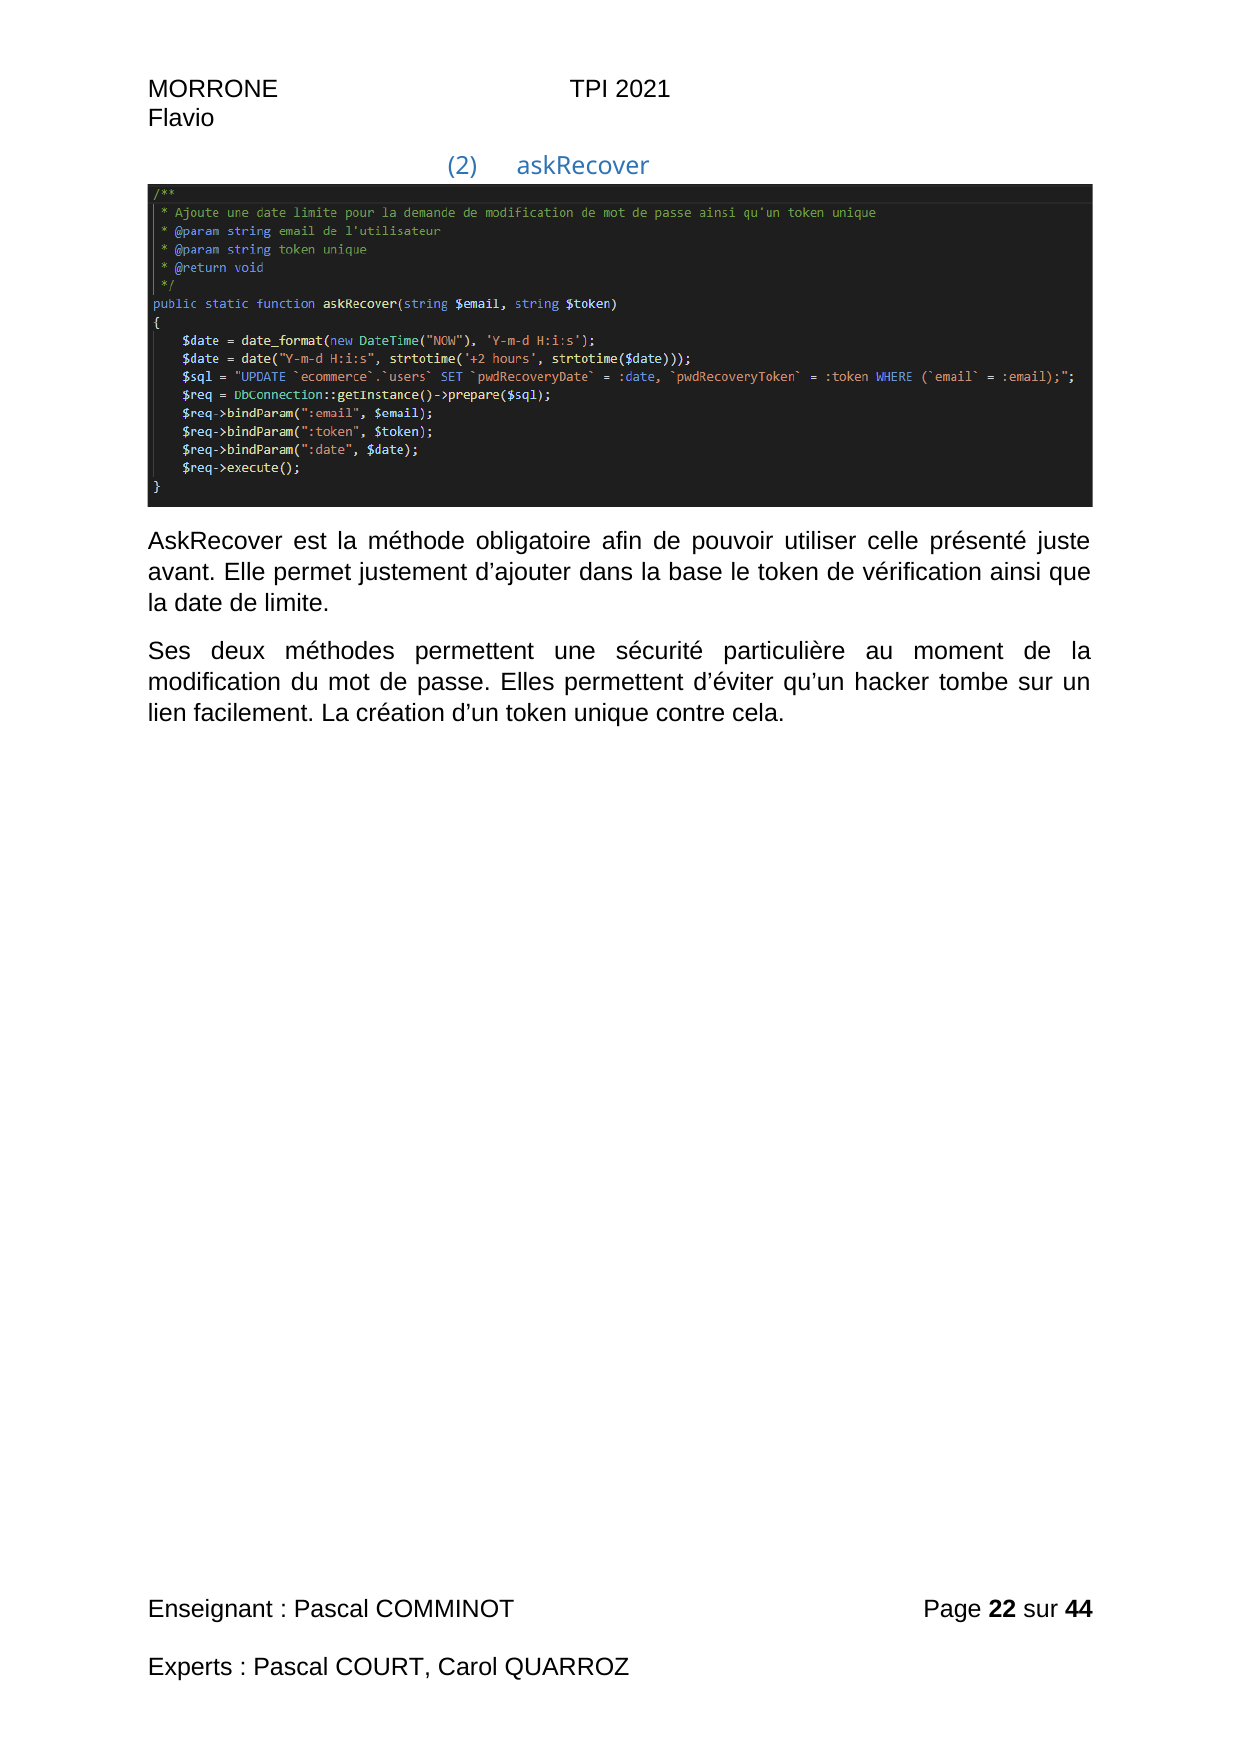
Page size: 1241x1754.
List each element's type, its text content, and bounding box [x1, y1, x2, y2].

text AskRecover est la méthode obligatoire afin de pouvoir utiliser celle présenté juste avant. Elle permet justement d’ajouter dans la base le token de vérification ainsi que la date de limite. [148, 526, 1093, 617]
subtitle askRecover [448, 148, 1093, 182]
text Ses deux méthodes permettent une sécurité particulière au moment de la modification du mot de passe. Elles permettent d’éviter qu’un hacker tombe sur un lien facilement. La création d’un token unique contre cela. [148, 636, 1093, 727]
picture [147, 184, 1093, 507]
